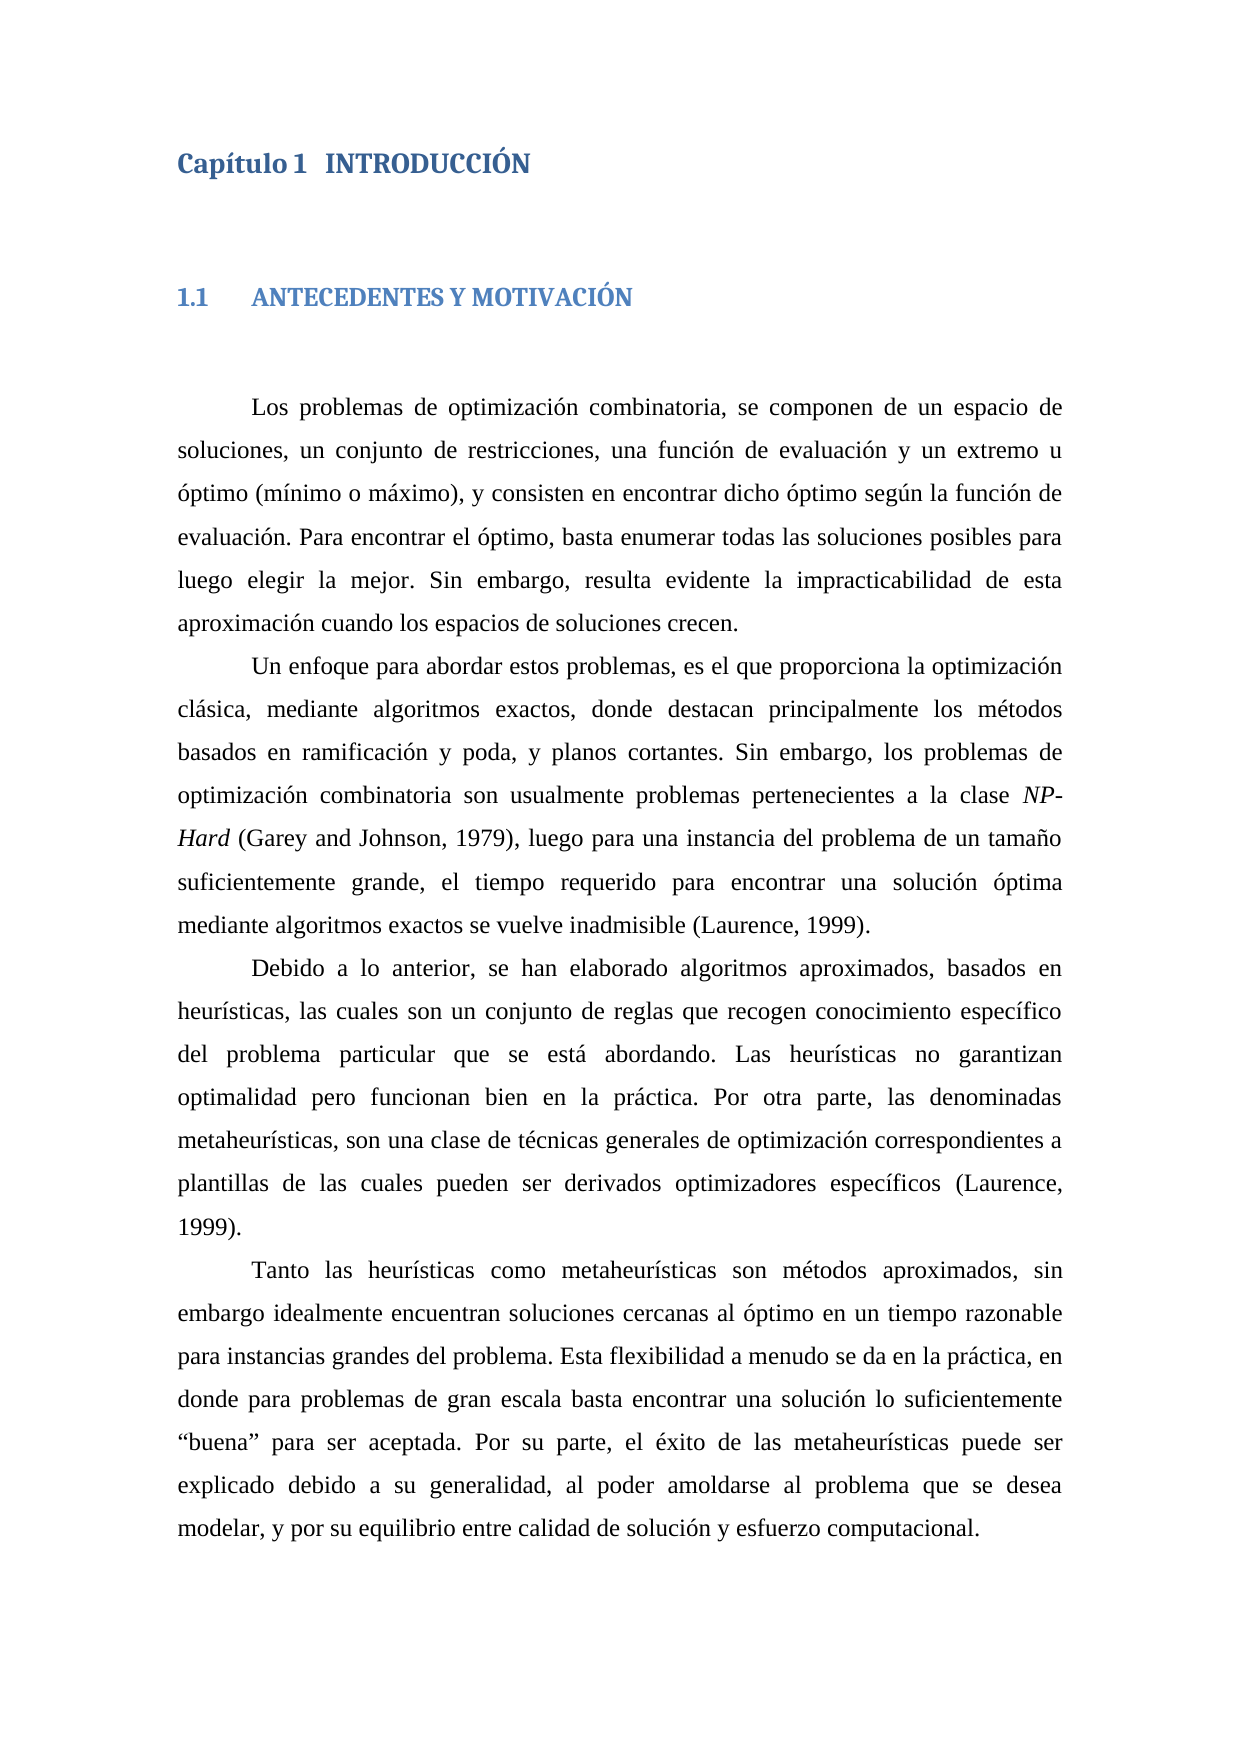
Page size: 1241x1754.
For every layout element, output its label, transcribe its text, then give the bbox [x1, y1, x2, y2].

text Un enfoque para abordar estos problemas, es el que proporciona la optimización clásica, mediante algoritmos exactos, donde destacan principalmente los métodos basados en ramificación y poda, y planos cortantes. Sin embargo, los problemas de optimización combinatoria son usualmente problemas pertenecientes a la clase NP-Hard (Garey and Johnson, 1979), luego para una instancia del problema de un tamaño suficientemente grande, el tiempo requerido para encontrar una solución óptima mediante algoritmos exactos se vuelve inadmisible . [177, 651, 1063, 938]
subtitle INTRODUCCIÓN [177, 148, 1063, 181]
text Los problemas de optimización combinatoria, se componen de un espacio de soluciones, un conjunto de restricciones, una función de evaluación y un extremo u óptimo (mínimo o máximo), y consisten en encontrar dicho óptimo según la función de evaluación. Para encontrar el óptimo, basta enumerar todas las soluciones posibles para luego elegir la mejor. Sin embargo, resulta evidente la impracticabilidad de esta aproximación cuando los espacios de soluciones crecen. [177, 392, 1063, 637]
subtitle 1.1 ANTECEDENTES Y MOTIVACIÓN [177, 282, 1063, 313]
text Tanto las heurísticas como metaheurísticas son métodos aproximados, sin embargo idealmente encuentran soluciones cercanas al óptimo en un tiempo razonable para instancias grandes del problema. Esta flexibilidad a menudo se da en la práctica, en donde para problemas de gran escala basta encontrar una solución lo suficientemente “buena” para ser aceptada. Por su parte, el éxito de las metaheurísticas puede ser explicado debido a su generalidad, al poder amoldarse al problema que se desea modelar, y por su equilibrio entre calidad de solución y esfuerzo computacional. [177, 1255, 1063, 1542]
text Debido a lo anterior, se han elaborado algoritmos aproximados, basados en heurísticas, las cuales son un conjunto de reglas que recogen conocimiento específico del problema particular que se está abordando. Las heurísticas no garantizan optimalidad pero funcionan bien en la práctica. Por otra parte, las denominadas metaheurísticas, son una clase de técnicas generales de optimización correspondientes a plantillas de las cuales pueden ser derivados optimizadores específicos . [177, 953, 1063, 1240]
